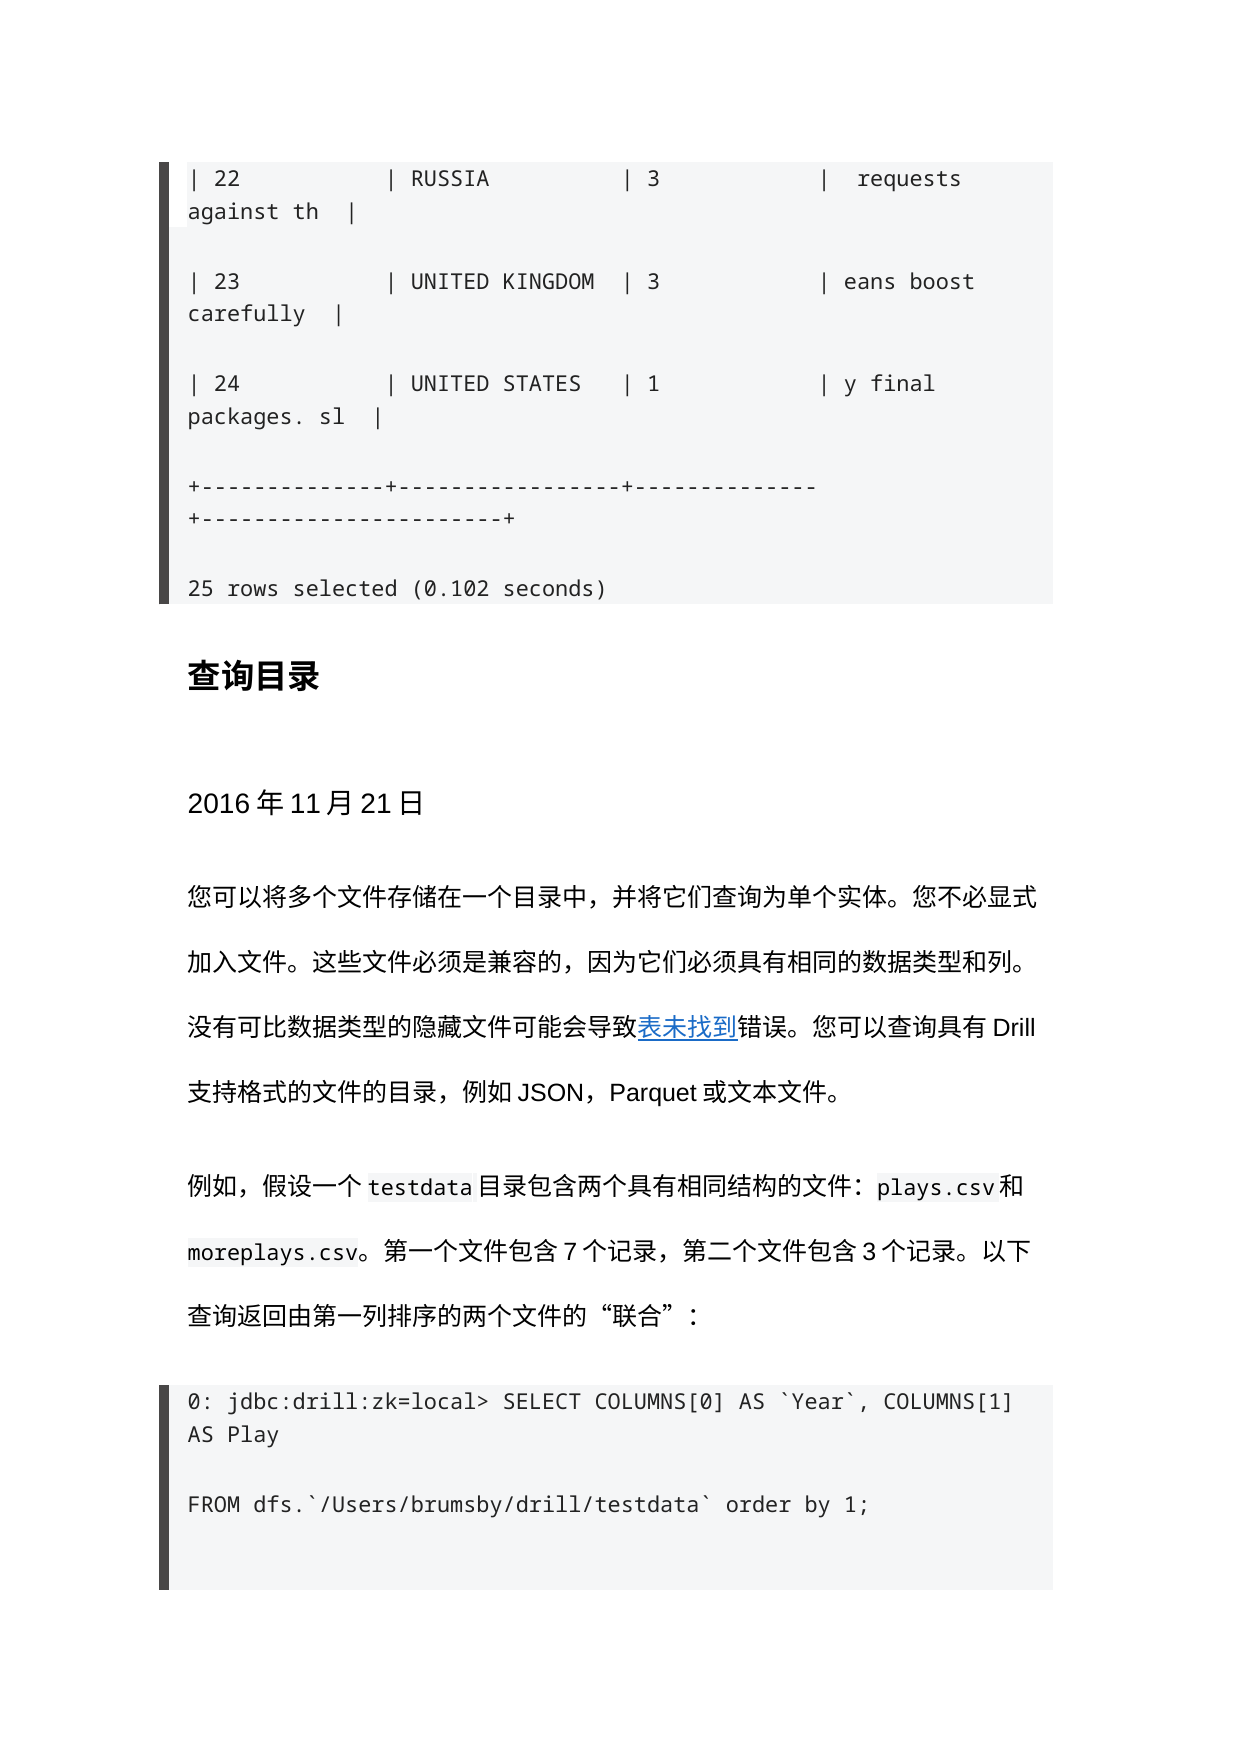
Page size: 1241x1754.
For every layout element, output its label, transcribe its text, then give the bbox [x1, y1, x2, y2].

subtitle 查询目录 [187, 642, 1053, 707]
text 您可以将多个文件存储在一个目录中，并将它们查询为单个实体。您不必显式加入文件。这些文件必须是兼容的，因为它们必须具有相同的数据类型和列。没有可比数据类型的隐藏文件可能会导致表未找到错误。您可以查询具有Drill支持格式的文件的目录，例如JSON，Parquet或文本文件。 [187, 863, 1053, 1123]
text 例如，假设一个testdata目录包含两个具有相同结构的文件：plays.csv和moreplays.csv。第一个文件包含7个记录，第二个文件包含3个记录。以下查询返回由第一列排序的两个文件的“联合”： [187, 1152, 1053, 1347]
text FROM dfs.`/Users/brumsby/drill/testdata` order by 1; [169, 1487, 1053, 1520]
text 0: jdbc:drill:zk=local> SELECT COLUMNS[0] AS `Year`, COLUMNS[1] AS Play [169, 1385, 1053, 1450]
text | 24 | UNITED STATES | 1 | y final packages. sl | [169, 367, 1053, 432]
text 25 rows selected (0.102 seconds) [169, 572, 1053, 604]
text 2016年11月21日 [187, 769, 1053, 834]
text | 23 | UNITED KINGDOM | 3 | eans boost carefully | [169, 264, 1053, 329]
text | 22 | RUSSIA | 3 | requests against th | [187, 162, 1053, 227]
text +--------------+-----------------+--------------+-----------------------+ [169, 469, 1053, 534]
